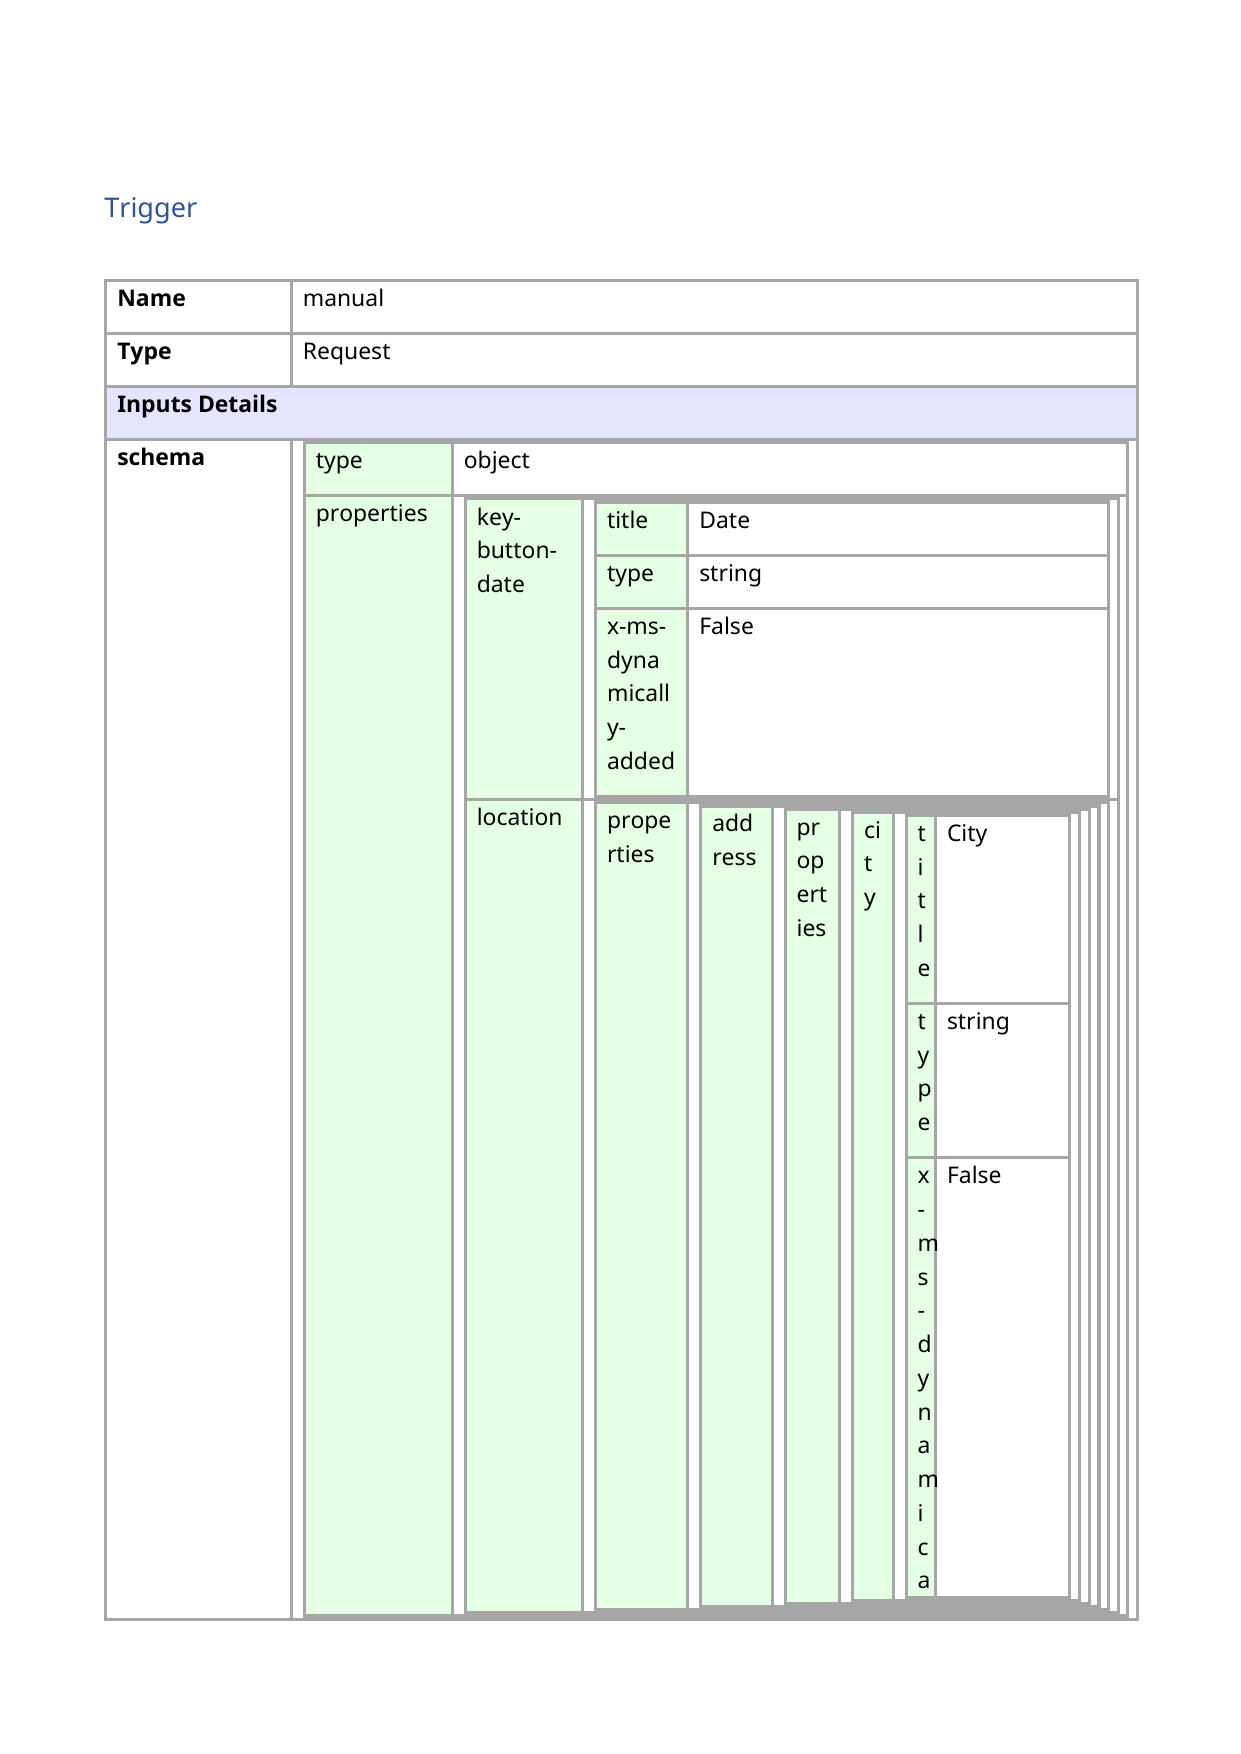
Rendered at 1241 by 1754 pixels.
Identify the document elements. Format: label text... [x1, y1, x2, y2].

table_cell [937, 1159, 1068, 1596]
table_cell [689, 504, 1107, 554]
table_cell [1120, 497, 1126, 1614]
table_cell Request [293, 335, 1136, 385]
table_cell [293, 441, 303, 1617]
table_cell [1091, 808, 1097, 1605]
table_cell [774, 808, 784, 1605]
table_cell [689, 557, 1107, 607]
table_cell [841, 811, 851, 1602]
table_cell [689, 610, 1107, 795]
table_cell [1110, 500, 1117, 798]
table_cell [584, 500, 594, 798]
subtitle Trigger [104, 188, 1136, 225]
table_cell schema [107, 441, 290, 1617]
table_cell Type [107, 335, 290, 385]
table_cell [689, 804, 699, 1608]
table_cell [937, 1005, 1068, 1156]
table_cell [454, 497, 464, 1614]
table_cell [1101, 804, 1107, 1608]
table_cell [895, 814, 905, 1599]
table_cell Inputs Details [107, 388, 1136, 438]
table_header Name [107, 282, 290, 332]
table_header manual [293, 282, 1136, 332]
table_cell [937, 817, 1068, 1002]
table_cell [1129, 441, 1136, 1617]
table_cell [454, 444, 1126, 494]
table_cell [1110, 801, 1117, 1611]
table_cell [1071, 814, 1078, 1599]
table_cell [1081, 811, 1088, 1602]
table_cell [584, 801, 594, 1611]
